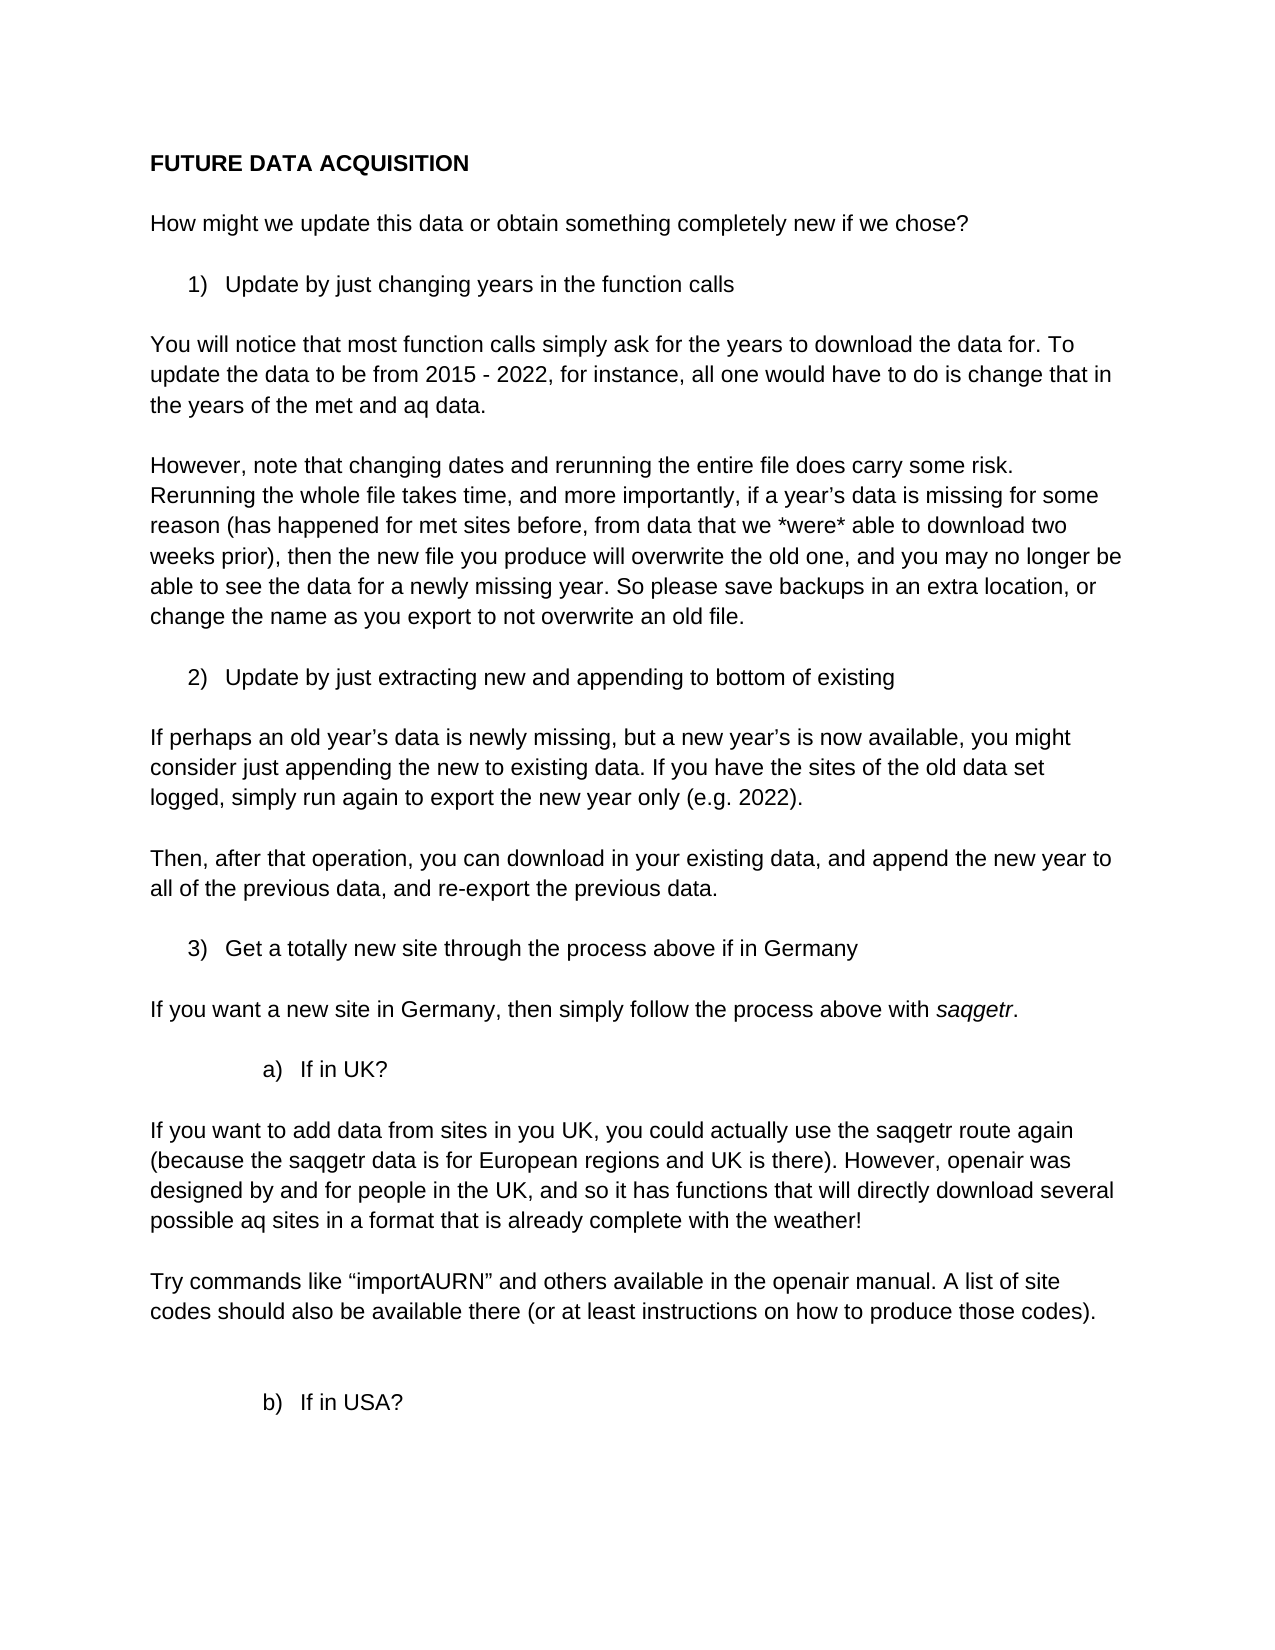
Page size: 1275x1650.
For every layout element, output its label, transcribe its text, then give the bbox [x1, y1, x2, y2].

list If in UK? [262, 1056, 1125, 1083]
list Update by just extracting new and appending to bottom of existing [187, 663, 1125, 690]
text Try commands like “importAURN” and others available in the openair manual. A list of site codes should also be available there (or at least instructions on how to produce those codes). [150, 1268, 1125, 1324]
text However, note that changing dates and rerunning the entire file does carry some risk. Rerunning the whole file takes time, and more importantly, if a year’s data is missing for some reason (has happened for met sites before, from data that we *were* able to download two weeks prior), then the new file you produce will overwrite the old one, and you may no longer be able to see the data for a newly missing year. So please save backups in an extra location, or change the name as you export to not overwrite an old file. [150, 452, 1125, 629]
text If perhaps an old year’s data is newly missing, but a new year’s is now available, you might consider just appending the new to existing data. If you have the sites of the old data set logged, simply run again to export the new year only (e.g. 2022). [150, 724, 1125, 811]
list Get a totally new site through the process above if in Germany [187, 935, 1125, 962]
text You will notice that most function calls simply ask for the years to download the data for. To update the data to be from 2015 - 2022, for instance, all one would have to do is change that in the years of the met and aq data. [150, 331, 1125, 418]
list Update by just changing years in the function calls [187, 271, 1125, 297]
text FUTURE DATA ACQUISITION [150, 150, 1125, 176]
text If you want a new site in Germany, then simply follow the process above with saqgetr. [150, 996, 1125, 1022]
list If in USA? [262, 1388, 1125, 1415]
text Then, after that operation, you can download in your existing data, and append the new year to all of the previous data, and re-export the previous data. [150, 845, 1125, 901]
text If you want to add data from sites in you UK, you could actually use the saqgetr route again (because the saqgetr data is for European regions and UK is there). However, openair was designed by and for people in the UK, and so it has functions that will directly download several possible aq sites in a format that is already complete with the weather! [150, 1117, 1125, 1234]
text How might we update this data or obtain something completely new if we chose? [150, 210, 1125, 237]
